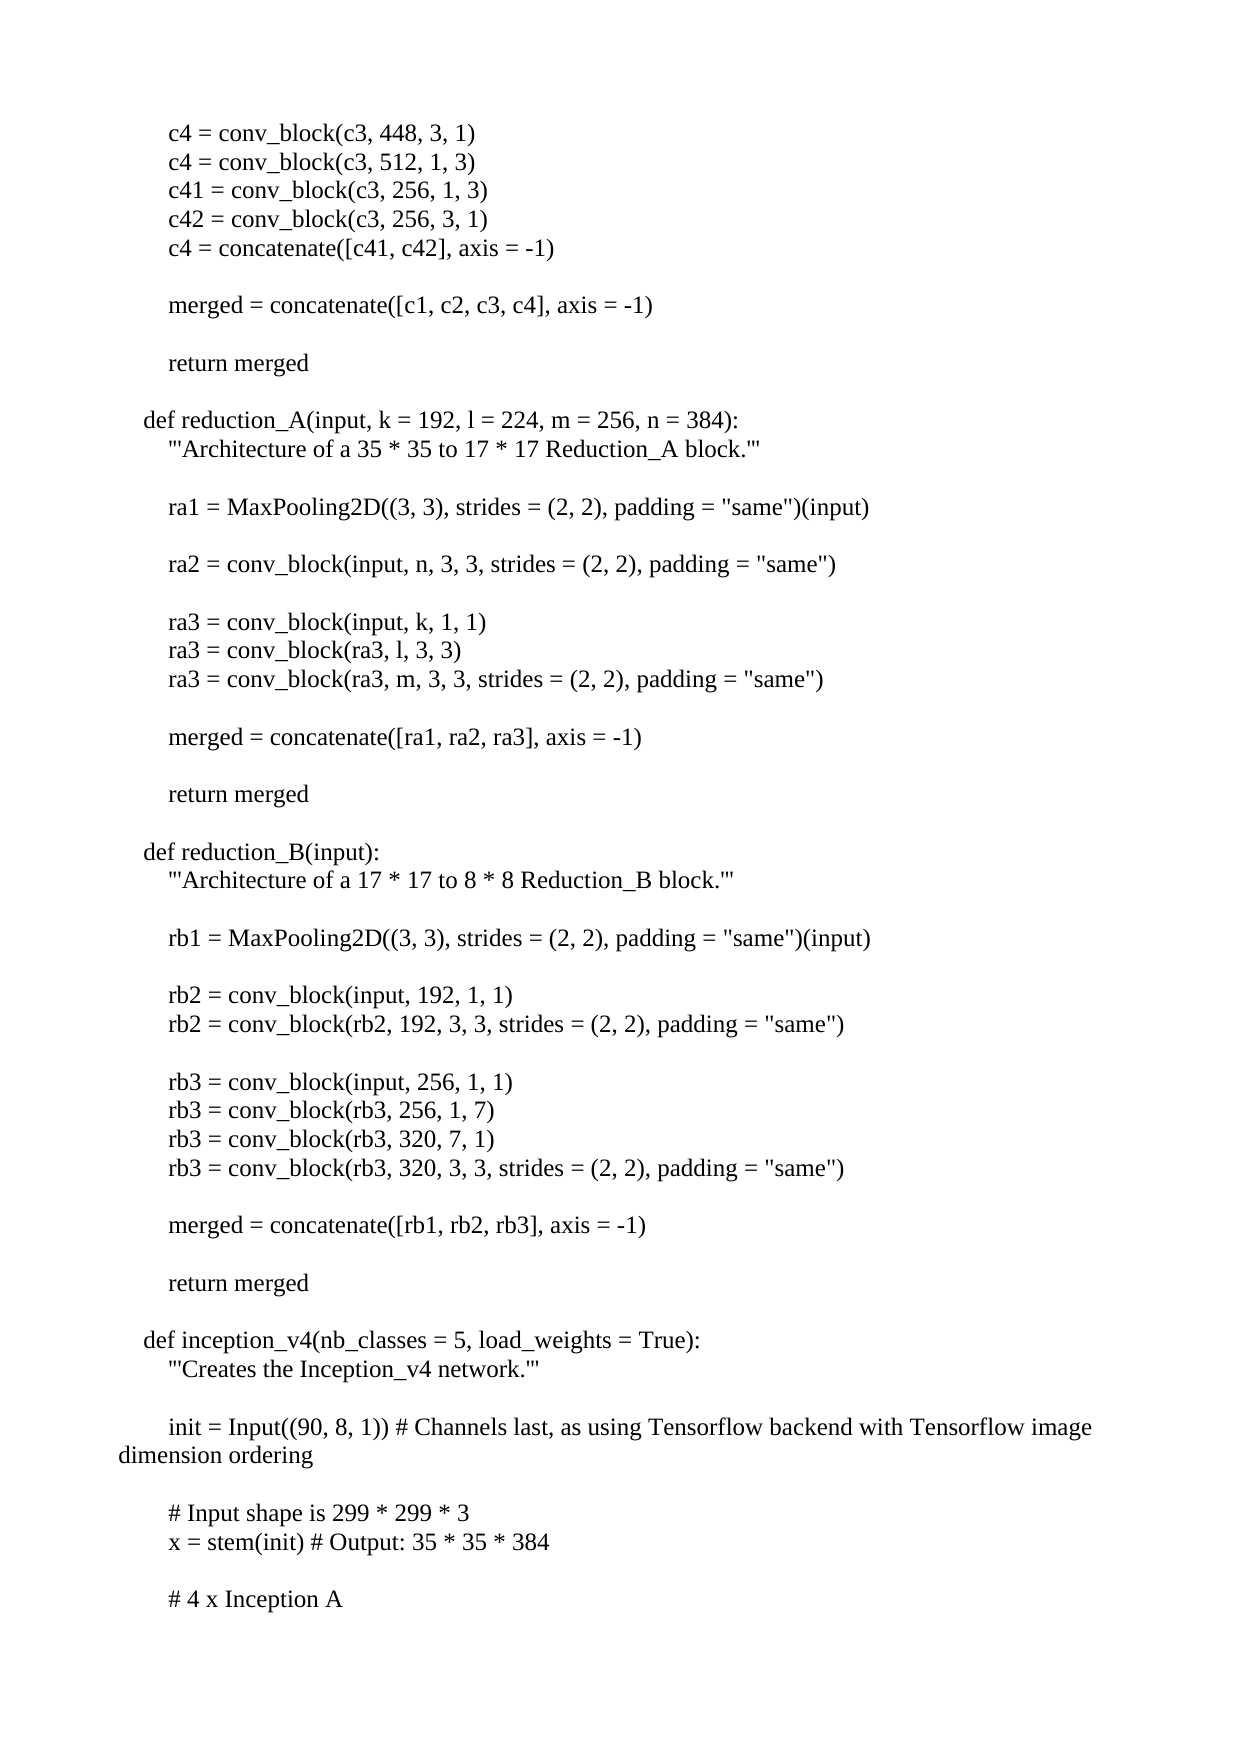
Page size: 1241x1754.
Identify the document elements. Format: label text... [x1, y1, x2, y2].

text c4 = conv_block(c3, 512, 1, 3) [118, 147, 1122, 176]
text merged = concatenate([rb1, rb2, rb3], axis = -1) [118, 1211, 1122, 1239]
text rb3 = conv_block(rb3, 320, 3, 3, strides = (2, 2), padding = "same") [118, 1153, 1122, 1182]
text '''Creates the Inception_v4 network.''' [118, 1354, 1122, 1383]
text return merged [118, 779, 1122, 808]
text c42 = conv_block(c3, 256, 3, 1) [118, 204, 1122, 233]
text '''Architecture of a 17 * 17 to 8 * 8 Reduction_B block.''' [118, 866, 1122, 894]
text def reduction_B(input): [118, 837, 1122, 866]
text def reduction_A(input, k = 192, l = 224, m = 256, n = 384): [118, 406, 1122, 434]
text rb3 = conv_block(rb3, 256, 1, 7) [118, 1096, 1122, 1124]
text ra3 = conv_block(ra3, l, 3, 3) [118, 636, 1122, 664]
text ra1 = MaxPooling2D((3, 3), strides = (2, 2), padding = "same")(input) [118, 492, 1122, 521]
text ra3 = conv_block(ra3, m, 3, 3, strides = (2, 2), padding = "same") [118, 664, 1122, 693]
text ra2 = conv_block(input, n, 3, 3, strides = (2, 2), padding = "same") [118, 549, 1122, 578]
text rb2 = conv_block(input, 192, 1, 1) [118, 981, 1122, 1009]
text rb3 = conv_block(rb3, 320, 7, 1) [118, 1124, 1122, 1153]
text # 4 x Inception A [118, 1584, 1122, 1613]
text merged = concatenate([ra1, ra2, ra3], axis = -1) [118, 722, 1122, 751]
text def inception_v4(nb_classes = 5, load_weights = True): [118, 1326, 1122, 1354]
text return merged [118, 348, 1122, 377]
text rb1 = MaxPooling2D((3, 3), strides = (2, 2), padding = "same")(input) [118, 923, 1122, 952]
text return merged [118, 1268, 1122, 1297]
text '''Architecture of a 35 * 35 to 17 * 17 Reduction_A block.''' [118, 434, 1122, 463]
text rb3 = conv_block(input, 256, 1, 1) [118, 1067, 1122, 1096]
text rb2 = conv_block(rb2, 192, 3, 3, strides = (2, 2), padding = "same") [118, 1009, 1122, 1038]
text c41 = conv_block(c3, 256, 1, 3) [118, 176, 1122, 204]
text ra3 = conv_block(input, k, 1, 1) [118, 607, 1122, 636]
text merged = concatenate([c1, c2, c3, c4], axis = -1) [118, 291, 1122, 319]
text # Input shape is 299 * 299 * 3 [118, 1498, 1122, 1527]
text c4 = concatenate([c41, c42], axis = -1) [118, 233, 1122, 262]
text c4 = conv_block(c3, 448, 3, 1) [118, 118, 1122, 147]
text init = Input((90, 8, 1)) # Channels last, as using Tensorflow backend with Tensorflow image dimension ordering [118, 1412, 1122, 1469]
text x = stem(init) # Output: 35 * 35 * 384 [118, 1527, 1122, 1556]
